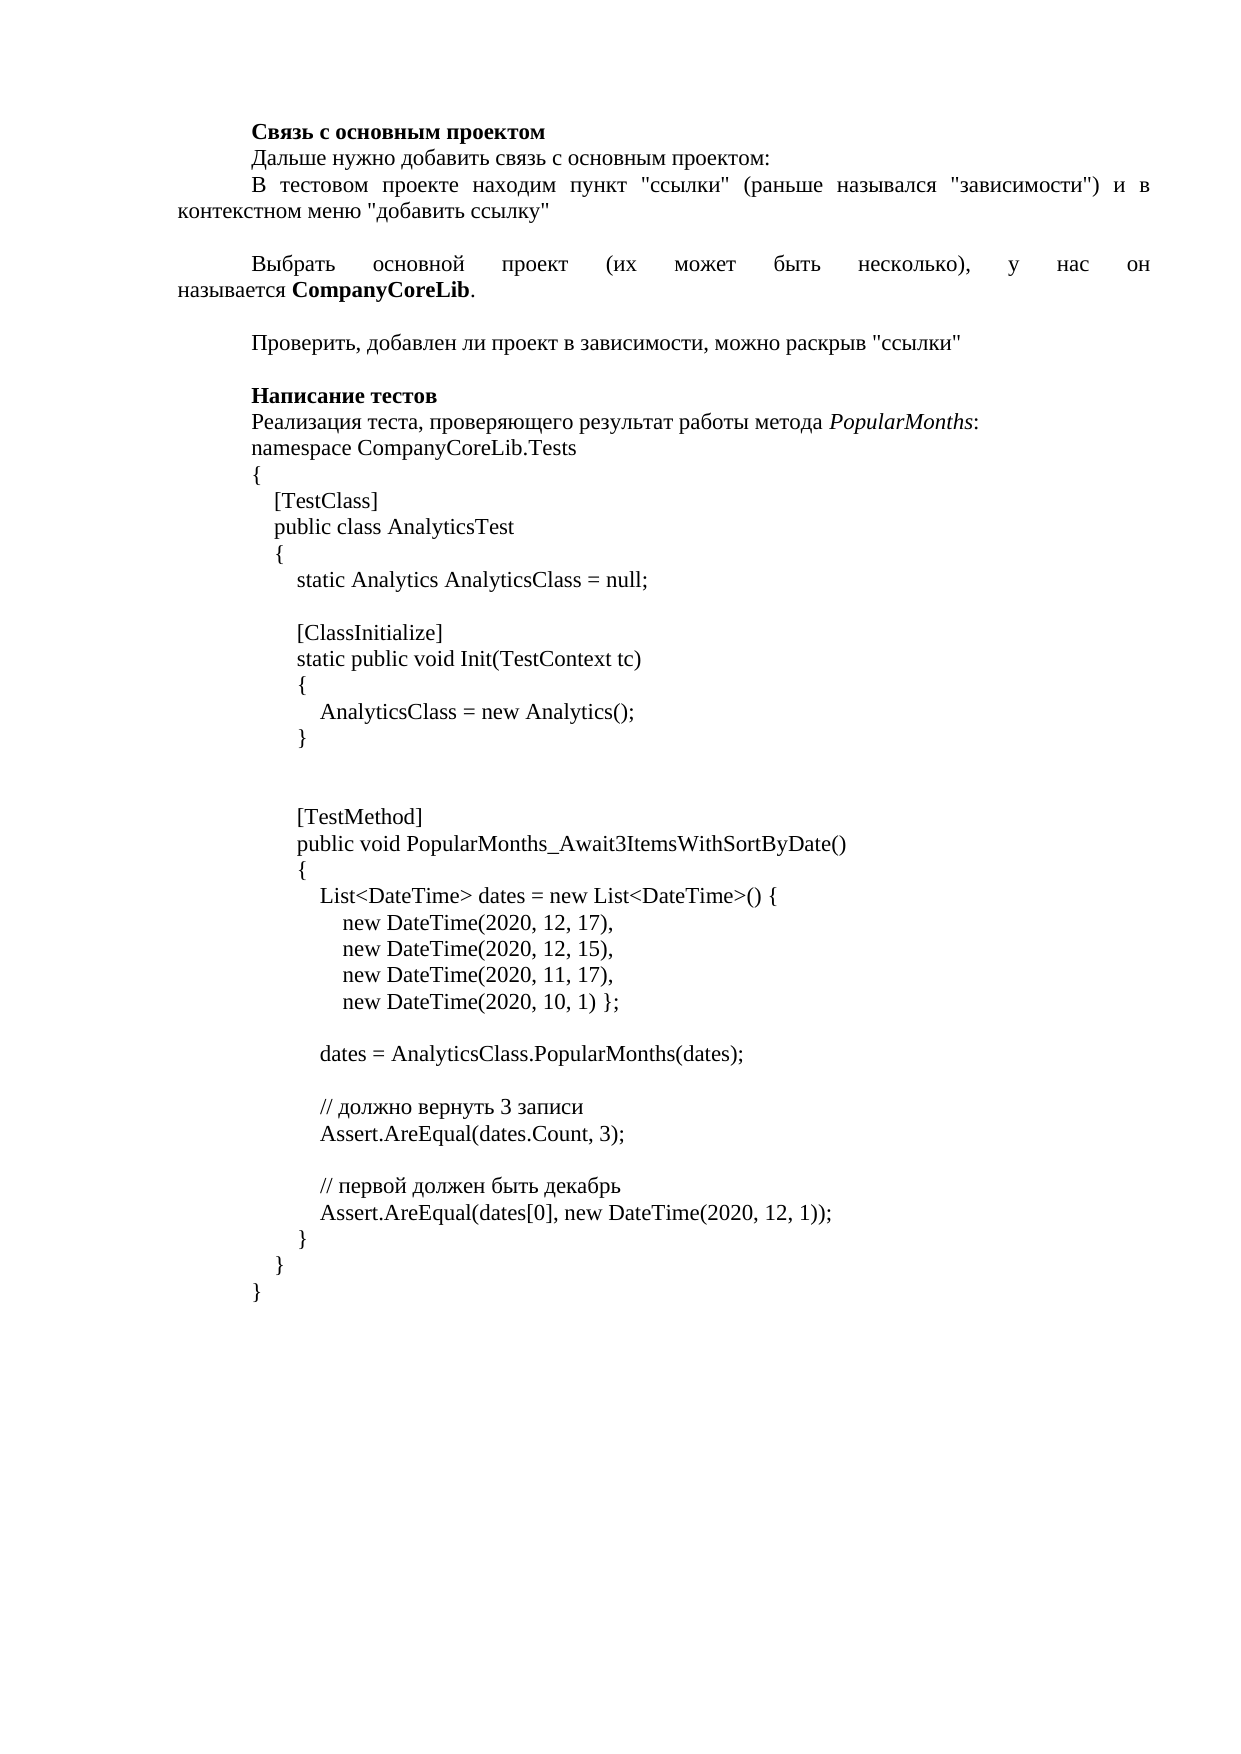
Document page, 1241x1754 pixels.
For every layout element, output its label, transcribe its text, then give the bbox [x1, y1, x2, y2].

text // первой должен быть декабрь [177, 1172, 1152, 1199]
text Assert.AreEqual(dates[0], new DateTime(2020, 12, 1)); [177, 1199, 1152, 1225]
text Реализация теста, проверяющего результат работы метода PopularMonths: [177, 408, 1152, 434]
text Выбрать основной проект (их может быть несколько), у нас он называется CompanyCoreLib. [177, 250, 1152, 303]
text [TestMethod] [177, 803, 1152, 830]
text Assert.AreEqual(dates.Count, 3); [177, 1119, 1152, 1146]
text public class AnalyticsTest [177, 513, 1152, 540]
text namespace CompanyCoreLib.Tests [177, 434, 1152, 461]
text new DateTime(2020, 10, 1) }; [177, 988, 1152, 1014]
text } [177, 1225, 1152, 1251]
text static Analytics AnalyticsClass = null; [177, 566, 1152, 592]
text { [177, 856, 1152, 882]
text Написание тестов [177, 382, 1152, 408]
text new DateTime(2020, 12, 17), [177, 909, 1152, 935]
text Дальше нужно добавить связь с основным проектом: [177, 144, 1152, 171]
text new DateTime(2020, 12, 15), [177, 935, 1152, 961]
text public void PopularMonths_Await3ItemsWithSortByDate() [177, 830, 1152, 856]
text List<DateTime> dates = new List<DateTime>() { [177, 882, 1152, 909]
text [TestClass] [177, 487, 1152, 513]
text } [177, 1278, 1152, 1304]
text { [177, 672, 1152, 698]
text dates = AnalyticsClass.PopularMonths(dates); [177, 1041, 1152, 1067]
text // должно вернуть 3 записи [177, 1093, 1152, 1119]
text new DateTime(2020, 11, 17), [177, 961, 1152, 988]
text } [177, 1251, 1152, 1278]
text { [177, 540, 1152, 566]
text static public void Init(TestContext tc) [177, 645, 1152, 672]
text AnalyticsClass = new Analytics(); [177, 698, 1152, 724]
text } [177, 724, 1152, 751]
text В тестовом проекте находим пункт "ссылки" (раньше назывался "зависимости") и в контекстном меню "добавить ссылку" [177, 171, 1152, 223]
text Проверить, добавлен ли проект в зависимости, можно раскрыв "ссылки" [177, 329, 1152, 355]
text [ClassInitialize] [177, 619, 1152, 645]
text { [177, 461, 1152, 487]
text Связь с основным проектом [177, 118, 1152, 144]
